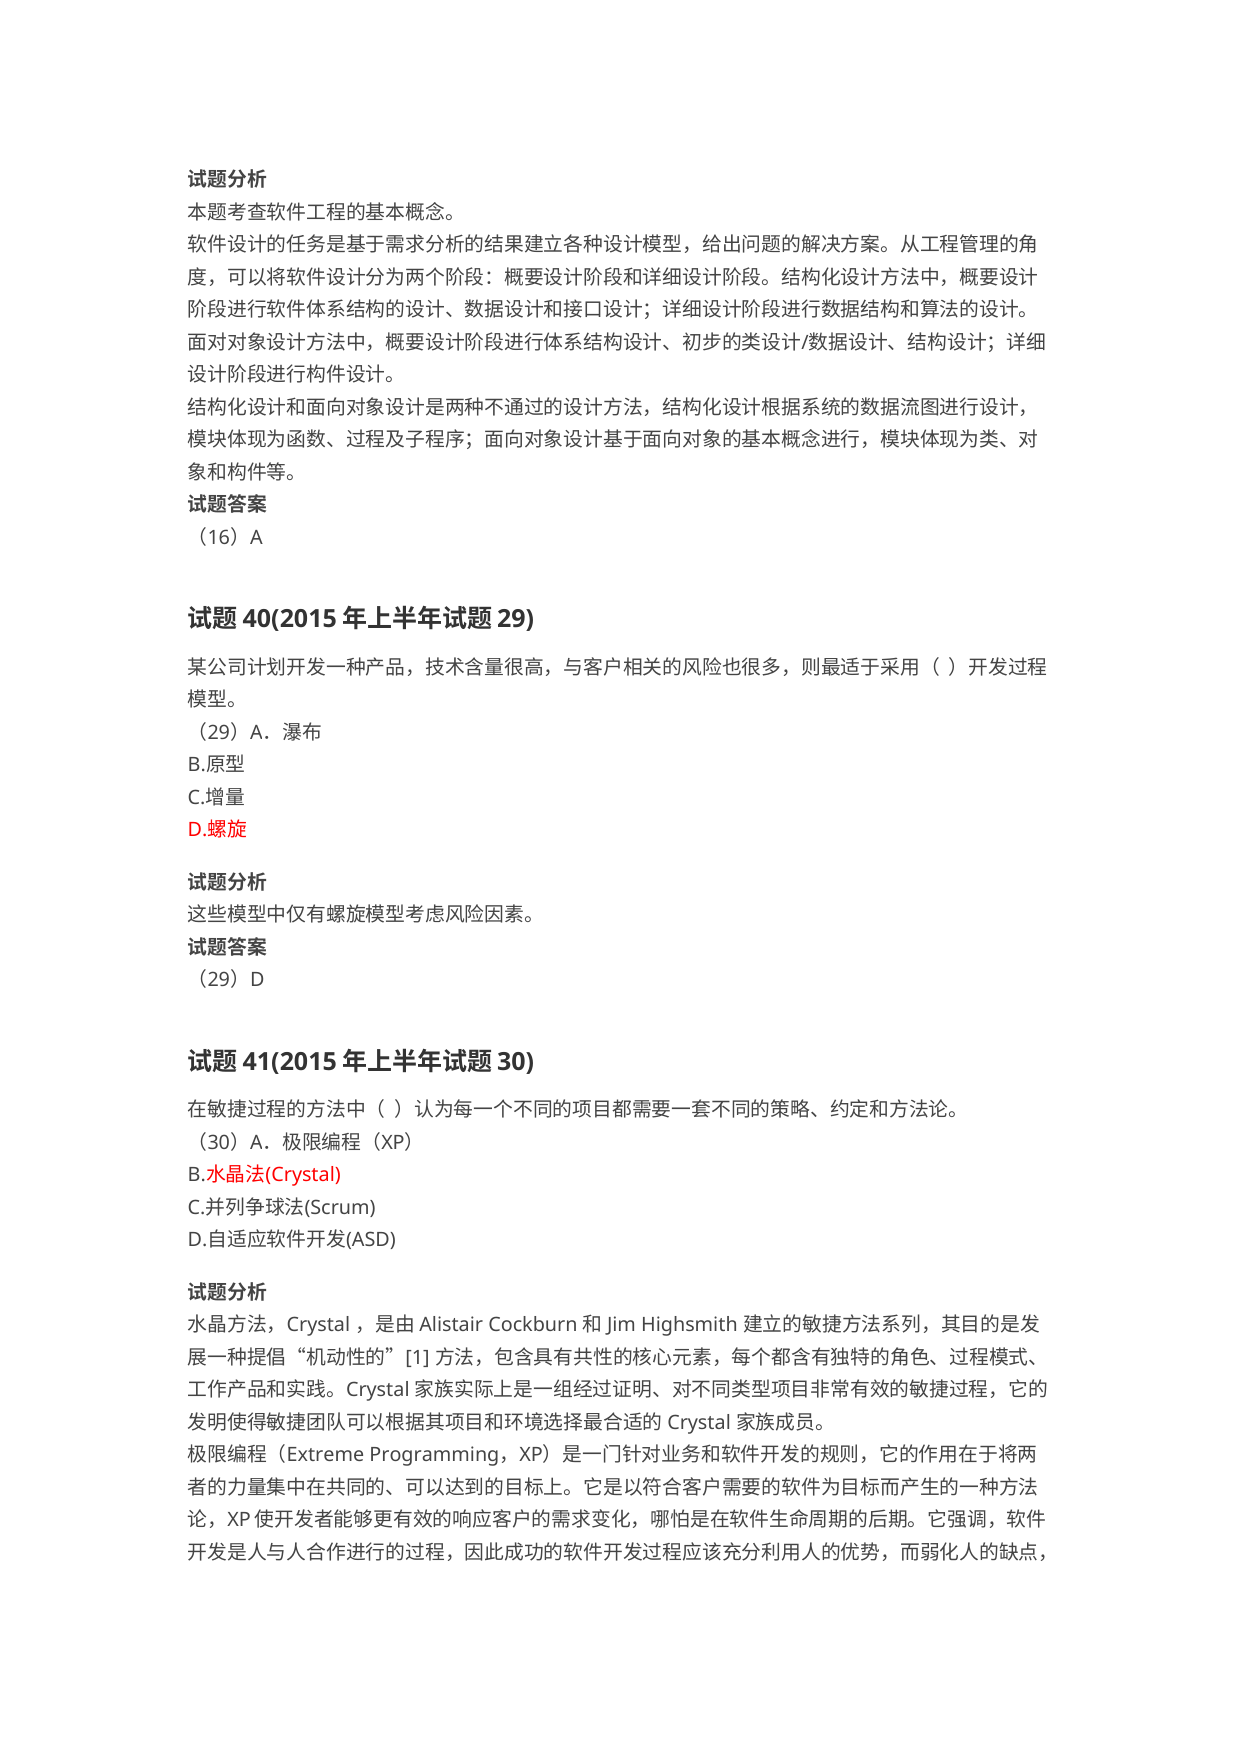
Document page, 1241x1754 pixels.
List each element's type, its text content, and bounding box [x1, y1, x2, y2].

text 水晶方法，Crystal ，是由 Alistair Cockburn 和 Jim Highsmith 建立的敏捷方法系列，其目的是发展一种提倡“机动性的”[1] 方法，包含具有共性的核心元素，每个都含有独特的角色、过程模式、工作产品和实践。Crystal 家族实际上是一组经过证明、对不同类型项目非常有效的敏捷过程，它的发明使得敏捷团队可以根据其项目和环境选择最合适的 Crystal 家族成员。 [187, 1307, 1053, 1437]
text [187, 1437, 1053, 1567]
text 这些模型中仅有螺旋模型考虑风险因素。 [187, 897, 1053, 929]
text 试题答案 [187, 487, 1053, 519]
text 试题分析 [187, 864, 1053, 897]
text 某公司计划开发一种产品，技术含量很高，与客户相关的风险也很多，则最适于采用（ ）开发过程模型。 （29）A．瀑布 B.原型 C.增量 D.螺旋 [187, 649, 1053, 844]
text 试题答案 [187, 929, 1053, 962]
text （16）A [187, 519, 1053, 552]
text 试题分析 [187, 162, 1053, 194]
subtitle 试题40(2015年上半年试题29) [187, 584, 1053, 649]
text 在敏捷过程的方法中（ ）认为每一个不同的项目都需要一套不同的策略、约定和方法论。 （30）A．极限编程（XP） B.水晶法(Crystal) C.并列争球法(Scrum) D.自适应软件开发(ASD) [187, 1092, 1053, 1254]
subtitle 试题41(2015年上半年试题30) [187, 1027, 1053, 1092]
text （29）D [187, 962, 1053, 994]
text 试题分析 [187, 1274, 1053, 1307]
text 本题考查软件工程的基本概念。 软件设计的任务是基于需求分析的结果建立各种设计模型，给出问题的解决方案。从工程管理的角度，可以将软件设计分为两个阶段：概要设计阶段和详细设计阶段。结构化设计方法中，概要设计阶段进行软件体系结构的设计、数据设计和接口设计；详细设计阶段进行数据结构和算法的设计。面对对象设计方法中，概要设计阶段进行体系结构设计、初步的类设计/数据设计、结构设计；详细设计阶段进行构件设计。 结构化设计和面向对象设计是两种不通过的设计方法，结构化设计根据系统的数据流图进行设计，模块体现为函数、过程及子程序；面向对象设计基于面向对象的基本概念进行，模块体现为类、对象和构件等。 [187, 194, 1053, 487]
